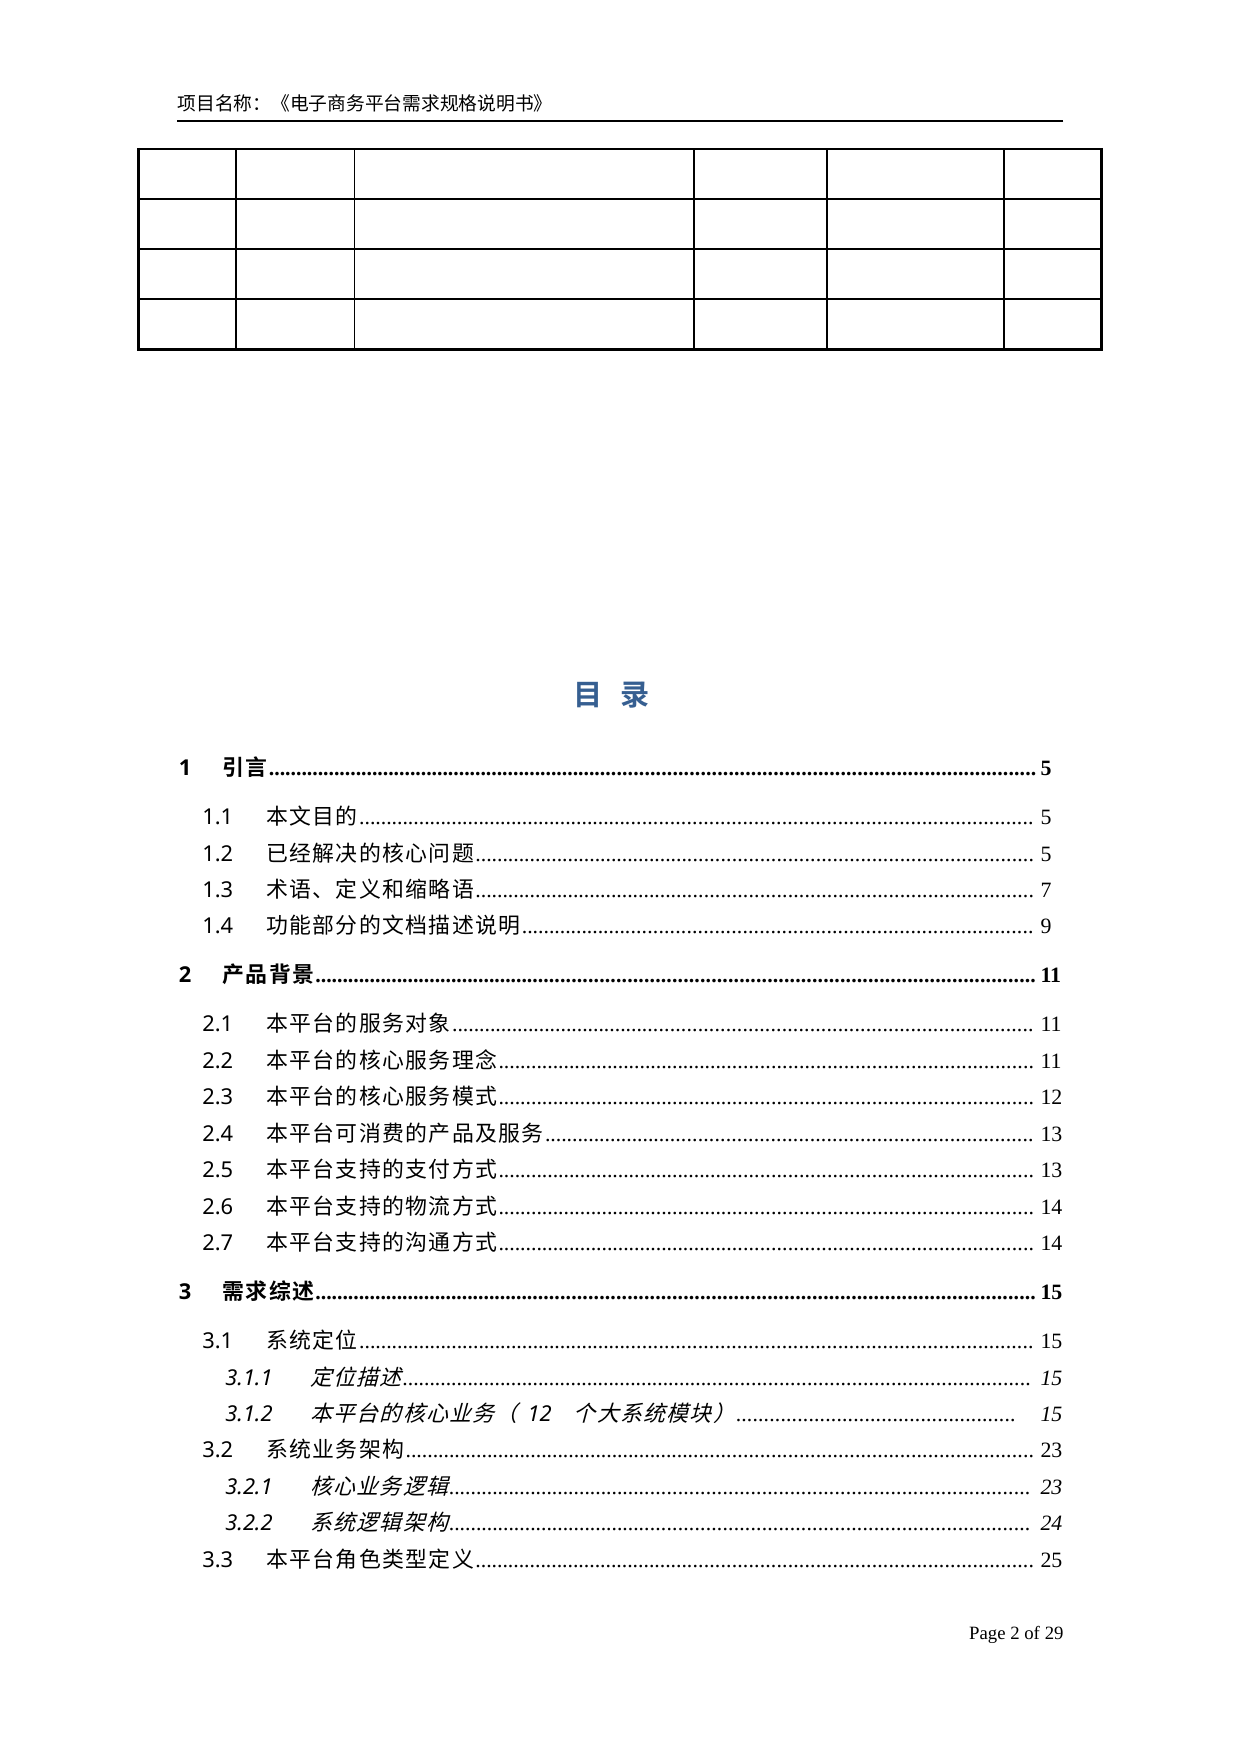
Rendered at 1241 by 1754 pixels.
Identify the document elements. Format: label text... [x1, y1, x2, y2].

table_cell [695, 150, 826, 198]
subtitle 目录 [179, 656, 1061, 729]
text 2.6 本平台支持的物流方式 14 [201, 1186, 1061, 1223]
text 1.1 本文目的 5 [201, 797, 1061, 833]
table_cell [355, 250, 693, 298]
table_cell [1005, 250, 1100, 298]
table_cell [355, 300, 693, 348]
text 2.7 本平台支持的沟通方式 14 [201, 1223, 1061, 1259]
table_cell [140, 150, 235, 198]
text 3.2.1 核心业务逻辑 23 [222, 1467, 1061, 1503]
table_cell [828, 250, 1003, 298]
text 1 引言 5 [179, 748, 1061, 784]
text 3.2.2 系统逻辑架构 24 [222, 1503, 1061, 1539]
text 1.2 已经解决的核心问题 5 [201, 833, 1061, 870]
text 2.4 本平台可消费的产品及服务 13 [201, 1113, 1061, 1150]
table_cell [237, 250, 354, 298]
text 3.1 系统定位 15 [201, 1321, 1061, 1357]
table_cell [355, 200, 693, 248]
text 3 需求综述 15 [179, 1272, 1061, 1308]
table_cell [237, 150, 354, 198]
table_cell [237, 200, 354, 248]
table_cell [1005, 300, 1100, 348]
table_cell [140, 300, 235, 348]
text 2.2 本平台的核心服务理念 11 [201, 1041, 1061, 1077]
table_cell [140, 200, 235, 248]
table_cell [695, 200, 826, 248]
table_cell [1005, 150, 1100, 198]
table_cell [355, 150, 693, 198]
table_cell [695, 300, 826, 348]
table_cell [1005, 200, 1100, 248]
table_cell [237, 300, 354, 348]
text 3.1.2 本平台的核心业务（12个大系统模块） 15 [222, 1394, 1061, 1430]
text 2.3 本平台的核心服务模式 12 [201, 1077, 1061, 1113]
text 3.2 系统业务架构 23 [201, 1430, 1061, 1467]
table_cell [828, 150, 1003, 198]
text 2.1 本平台的服务对象 11 [201, 1004, 1061, 1041]
text 1.3 术语、定义和缩略语 7 [201, 870, 1061, 906]
text 1.4 功能部分的文档描述说明 9 [201, 906, 1061, 943]
text 2 产品背景 11 [179, 955, 1061, 992]
table_cell [828, 300, 1003, 348]
text 2.5 本平台支持的支付方式 13 [201, 1150, 1061, 1186]
table_cell [828, 200, 1003, 248]
table_cell [140, 250, 235, 298]
text 3.3 本平台角色类型定义 25 [201, 1539, 1061, 1576]
text 3.1.1 定位描述 15 [222, 1357, 1061, 1394]
table_cell [695, 250, 826, 298]
